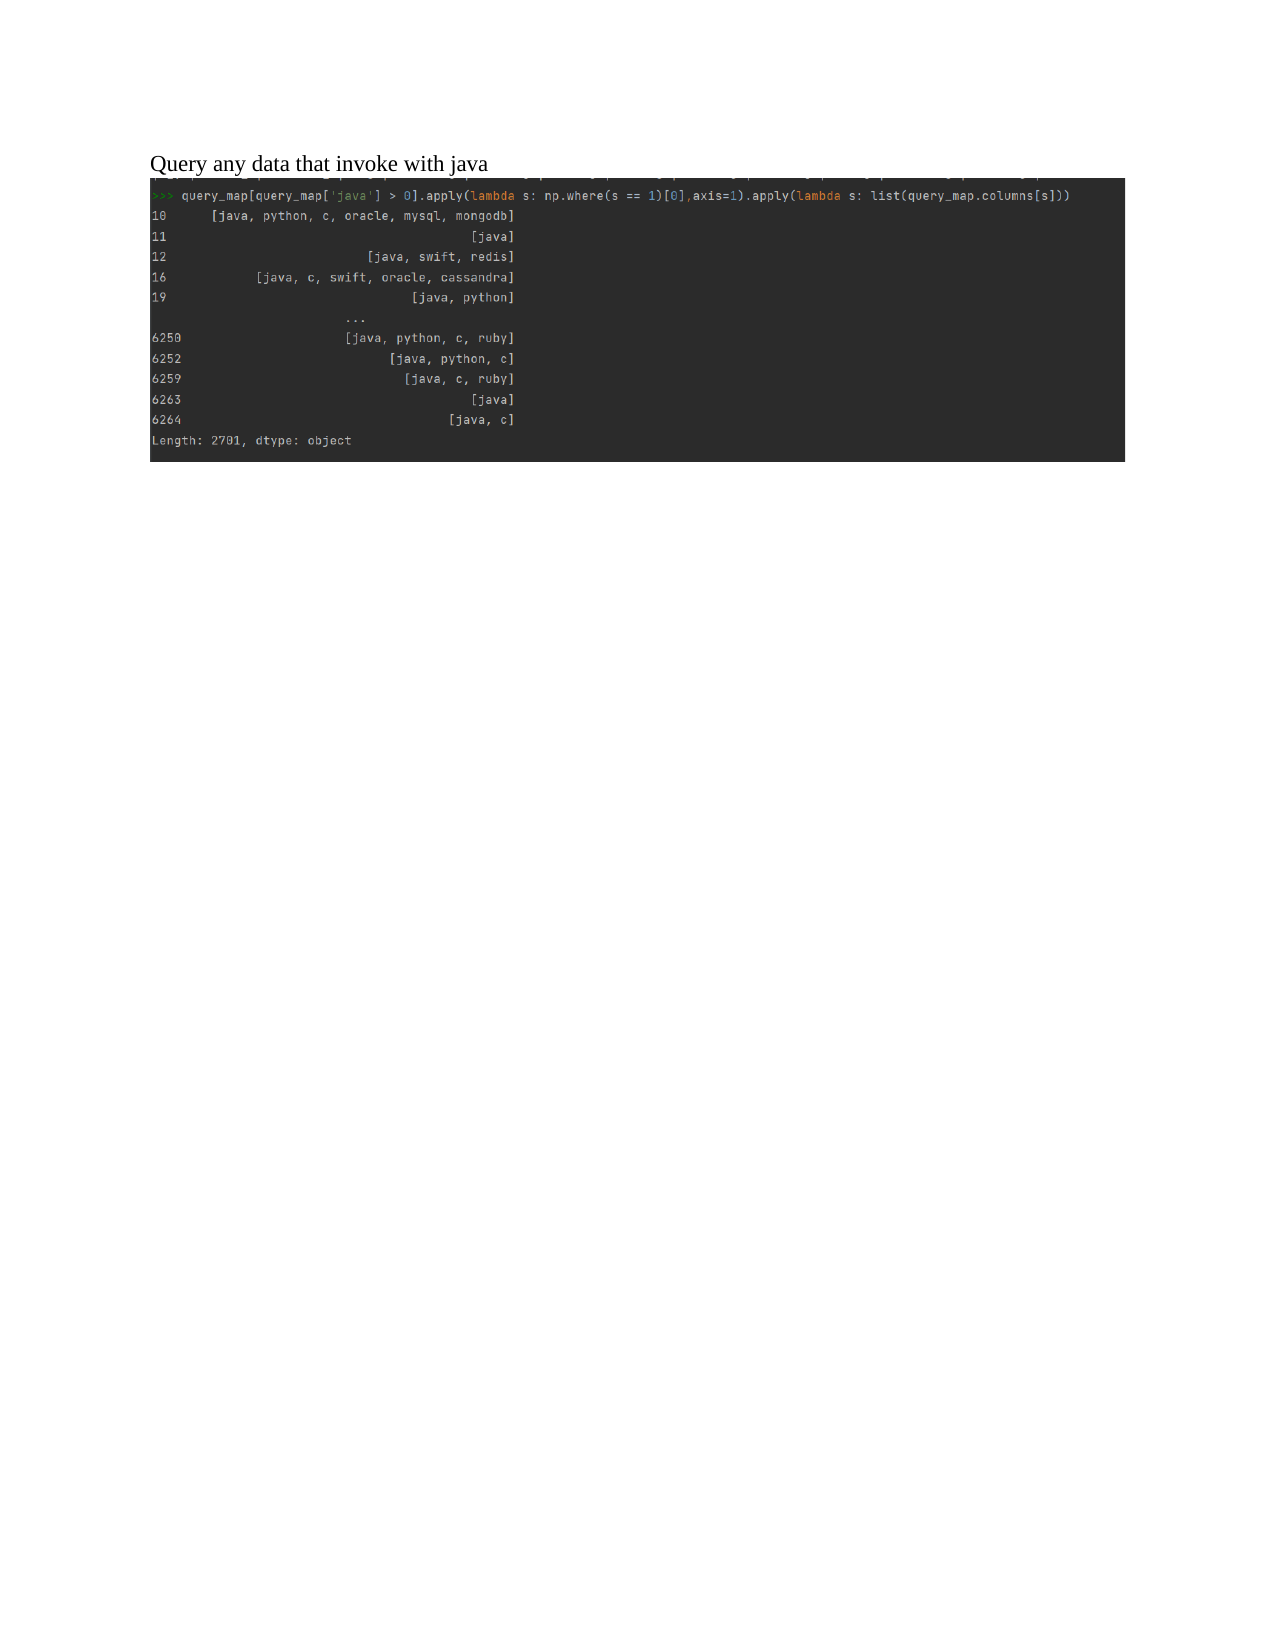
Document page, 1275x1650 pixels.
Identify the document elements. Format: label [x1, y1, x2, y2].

text [150, 150, 1125, 178]
picture [150, 178, 1125, 462]
